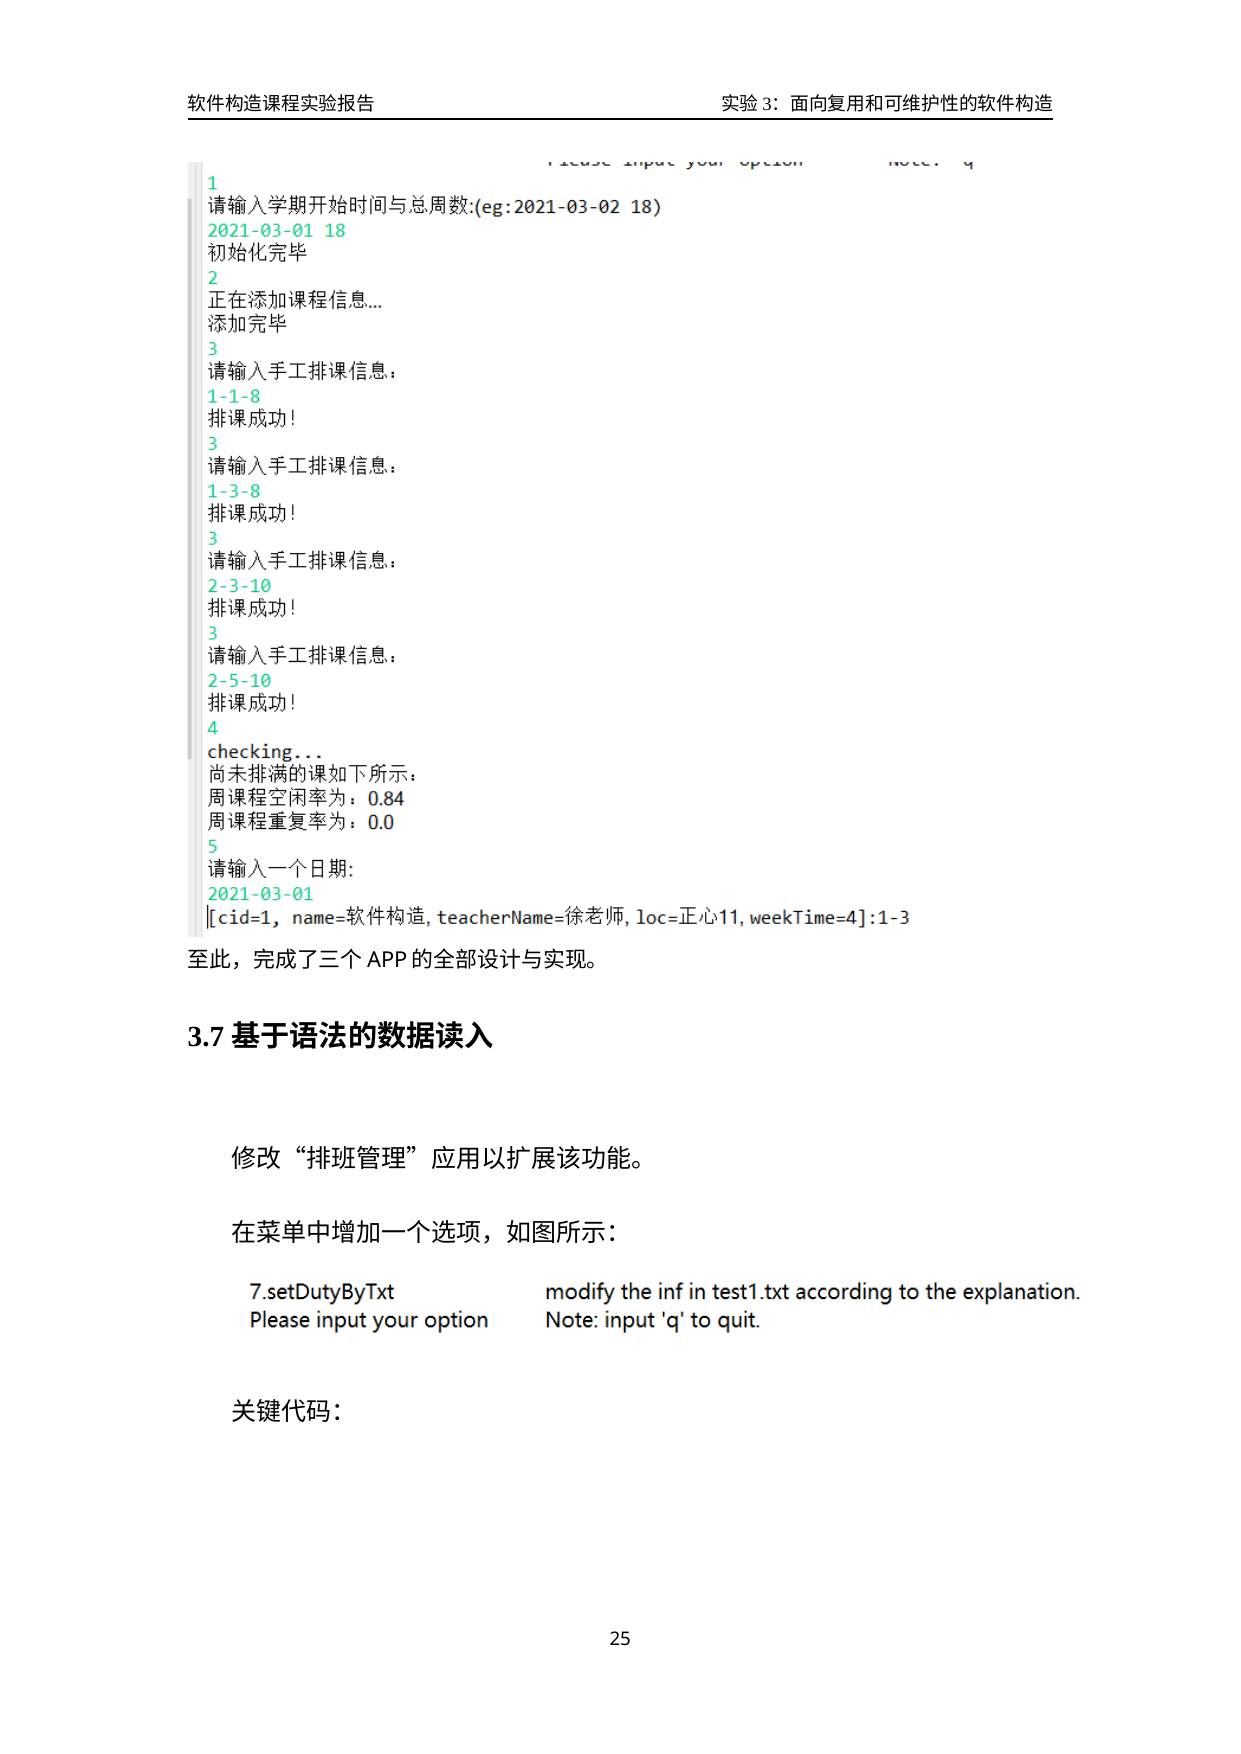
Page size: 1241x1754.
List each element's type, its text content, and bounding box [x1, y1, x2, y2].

text 在菜单中增加一个选项，如图所示： [187, 1198, 1053, 1263]
text 修改“排班管理”应用以扩展该功能。 [187, 1124, 1053, 1189]
picture [231, 1272, 1097, 1342]
subtitle 基于语法的数据读入 [187, 1002, 1053, 1067]
text 至此，完成了三个APP的全部设计与实现。 [187, 942, 1053, 974]
picture [187, 162, 1053, 937]
text 关键代码： [187, 1377, 1053, 1442]
